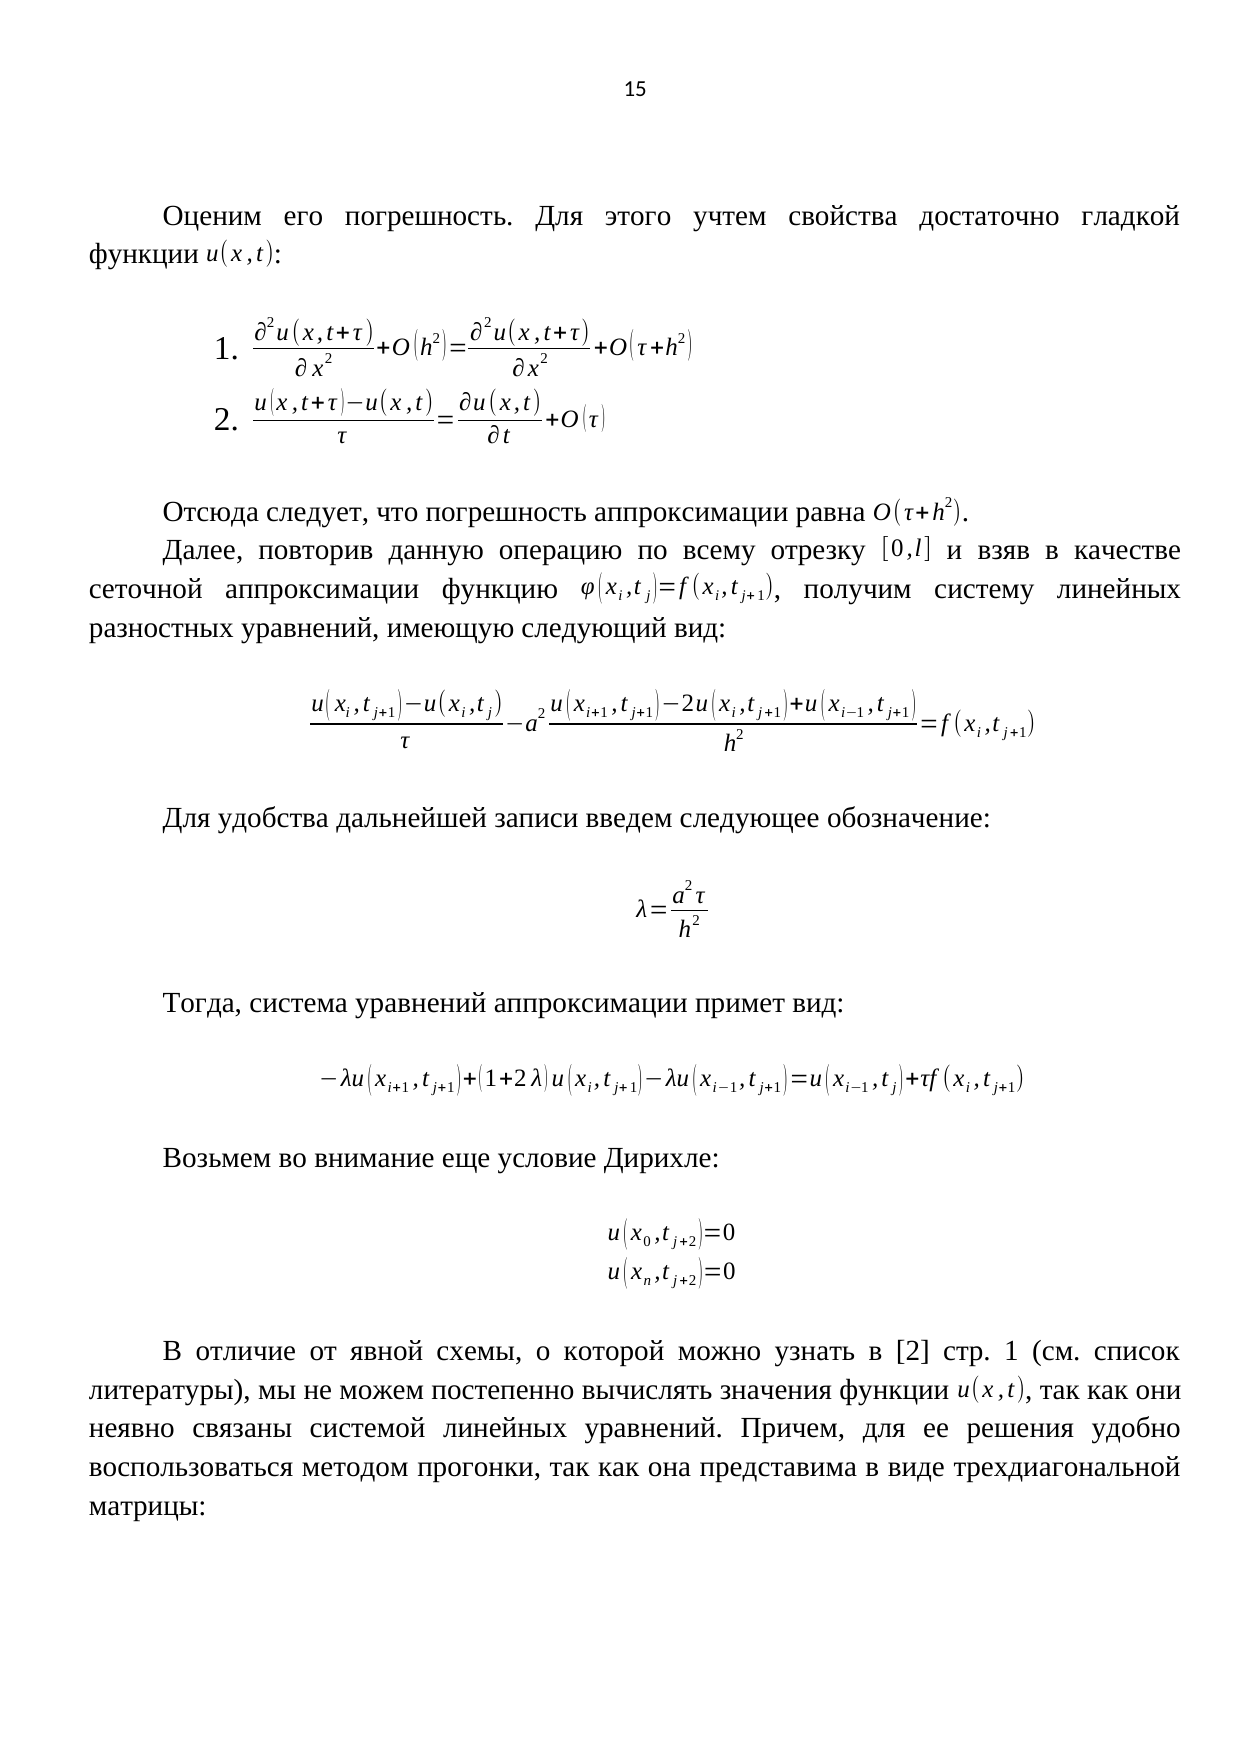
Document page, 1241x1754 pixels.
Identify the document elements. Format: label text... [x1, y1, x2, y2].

text Далее, повторив данную операцию по всему отрезку и взяв в качестве сеточной аппроксимации функцию , получим систему линейных разностных уравнений, имеющую следующий вид: [89, 532, 1181, 644]
text Тогда, система уравнений аппроксимации примет вид: [89, 986, 1181, 1019]
text Отсюда следует, что погрешность аппроксимации равна . [89, 494, 1181, 527]
text Оценим его погрешность. Для этого учтем свойства достаточно гладкой функции : [89, 198, 1181, 270]
text В отличие от явной схемы, о которой можно узнать в [2] стр. 1 (см. список литературы), мы не можем постепенно вычислять значения функции , так как они неявно связаны системой линейных уравнений. Причем, для ее решения удобно воспользоваться методом прогонки, так как она представима в виде трехдиагональной матрицы: [89, 1333, 1181, 1521]
text Возьмем во внимание еще условие Дирихле: [89, 1140, 1181, 1174]
text Для удобства дальнейшей записи введем следующее обозначение: [89, 800, 1181, 833]
